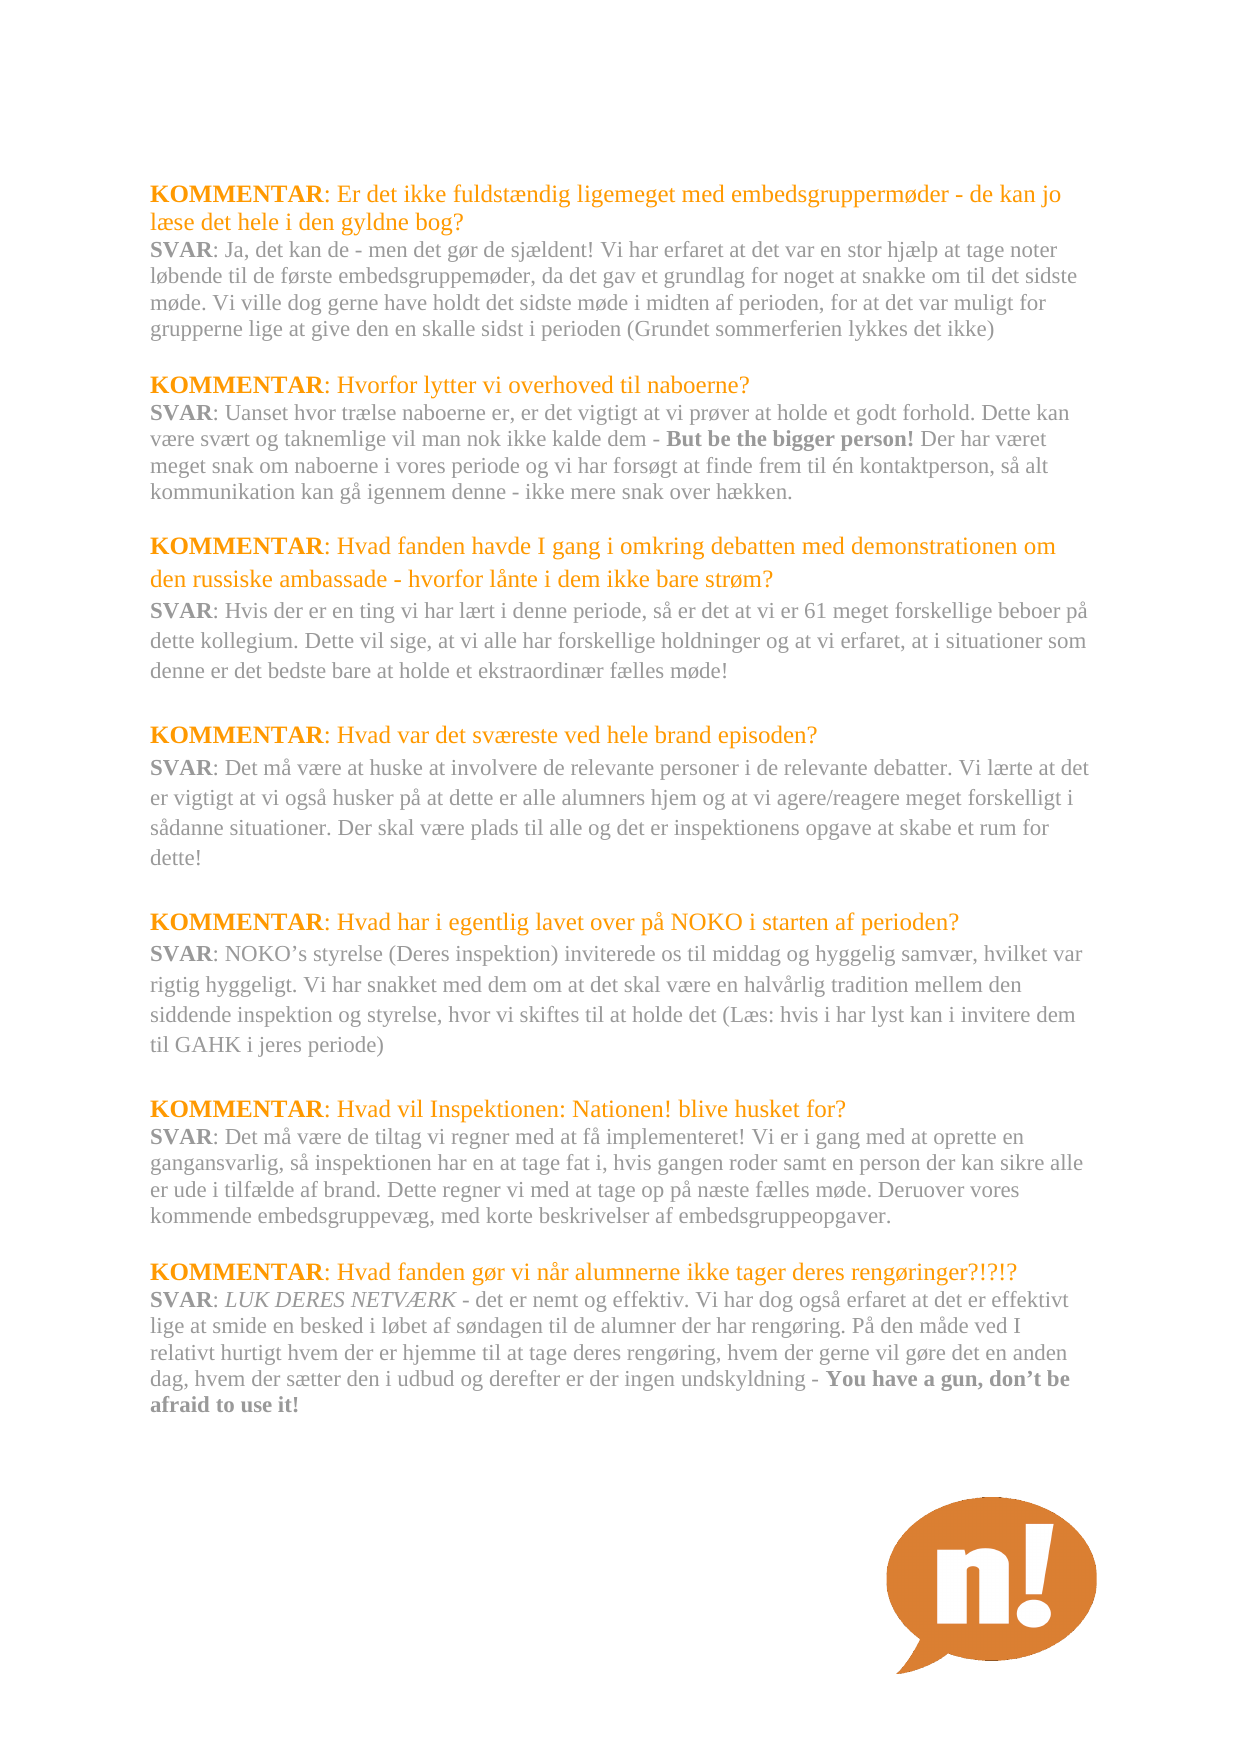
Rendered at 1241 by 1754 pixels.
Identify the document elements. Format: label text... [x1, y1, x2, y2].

text KOMMENTAR: Hvad var det sværeste ved hele brand episoden? [150, 721, 1090, 749]
text KOMMENTAR: Hvad fanden havde I gang i omkring debatten med demonstrationen om den russiske ambassade - hvorfor lånte i dem ikke bare strøm? [150, 531, 1090, 593]
text SVAR: Det må være de tiltag vi regner med at få implementeret! Vi er i gang med at oprette en gangansvarlig, så inspektionen har en at tage fat i, hvis gangen roder samt en person der kan sikre alle er ude i tilfælde af brand. Dette regner vi med at tage op på næste fælles møde. Deruover vores kommende embedsgruppevæg, med korte beskrivelser af embedsgruppeopgaver. [150, 1123, 1090, 1228]
text SVAR: Uanset hvor trælse naboerne er, er det vigtigt at vi prøver at holde et godt forhold. Dette kan være svært og taknemlige vil man nok ikke kalde dem - But be the bigger person! Der har været meget snak om naboerne i vores periode og vi har forsøgt at finde frem til én kontaktperson, så alt kommunikation kan gå igennem denne - ikke mere snak over hækken. [150, 399, 1090, 504]
text KOMMENTAR: Hvorfor lytter vi overhoved til naboerne? [150, 370, 1090, 399]
text SVAR: LUK DERES NETVÆRK - det er nemt og effektiv. Vi har dog også erfaret at det er effektivt lige at smide en besked i løbet af søndagen til de alumner der har rengøring. På den måde ved I relativt hurtigt hvem der er hjemme til at tage deres rengøring, hvem der gerne vil gøre det en anden dag, hvem der sætter den i udbud og derefter er der ingen undskyldning - You have a gun, don’t be afraid to use it! [150, 1286, 1090, 1418]
text KOMMENTAR: Hvad fanden gør vi når alumnerne ikke tager deres rengøringer?!?!? [150, 1257, 1090, 1286]
text SVAR: Ja, det kan de - men det gør de sjældent! Vi har erfaret at det var en stor hjælp at tage noter løbende til de første embedsgruppemøder, da det gav et grundlag for noget at snakke om til det sidste møde. Vi ville dog gerne have holdt det sidste møde i midten af perioden, for at det var muligt for grupperne lige at give den en skalle sidst i perioden (Grundet sommerferien lykkes det ikke) [150, 236, 1090, 342]
text SVAR: Hvis der er en ting vi har lært i denne periode, så er det at vi er 61 meget forskellige beboer på dette kollegium. Dette vil sige, at vi alle har forskellige holdninger og at vi erfaret, at i situationer som denne er det bedste bare at holde et ekstraordinær fælles møde! [150, 597, 1090, 684]
picture [886, 1497, 1097, 1674]
text SVAR: NOKO’s styrelse (Deres inspektion) inviterede os til middag og hyggelig samvær, hvilket var rigtig hyggeligt. Vi har snakket med dem om at det skal være en halvårlig tradition mellem den siddende inspektion og styrelse, hvor vi skiftes til at holde det (Læs: hvis i har lyst kan i invitere dem til GAHK i jeres periode) [150, 941, 1090, 1057]
text KOMMENTAR: Hvad vil Inspektionen: Nationen! blive husket for? [150, 1094, 1090, 1123]
text SVAR: Det må være at huske at involvere de relevante personer i de relevante debatter. Vi lærte at det er vigtigt at vi også husker på at dette er alle alumners hjem og at vi agere/reagere meget forskelligt i sådanne situationer. Der skal være plads til alle og det er inspektionens opgave at skabe et rum for dette! [150, 754, 1090, 871]
text KOMMENTAR: Hvad har i egentlig lavet over på NOKO i starten af perioden? [150, 907, 1090, 936]
text KOMMENTAR: Er det ikke fuldstændig ligemeget med embedsgruppermøder - de kan jo læse det hele i den gyldne bog? [150, 179, 1090, 236]
